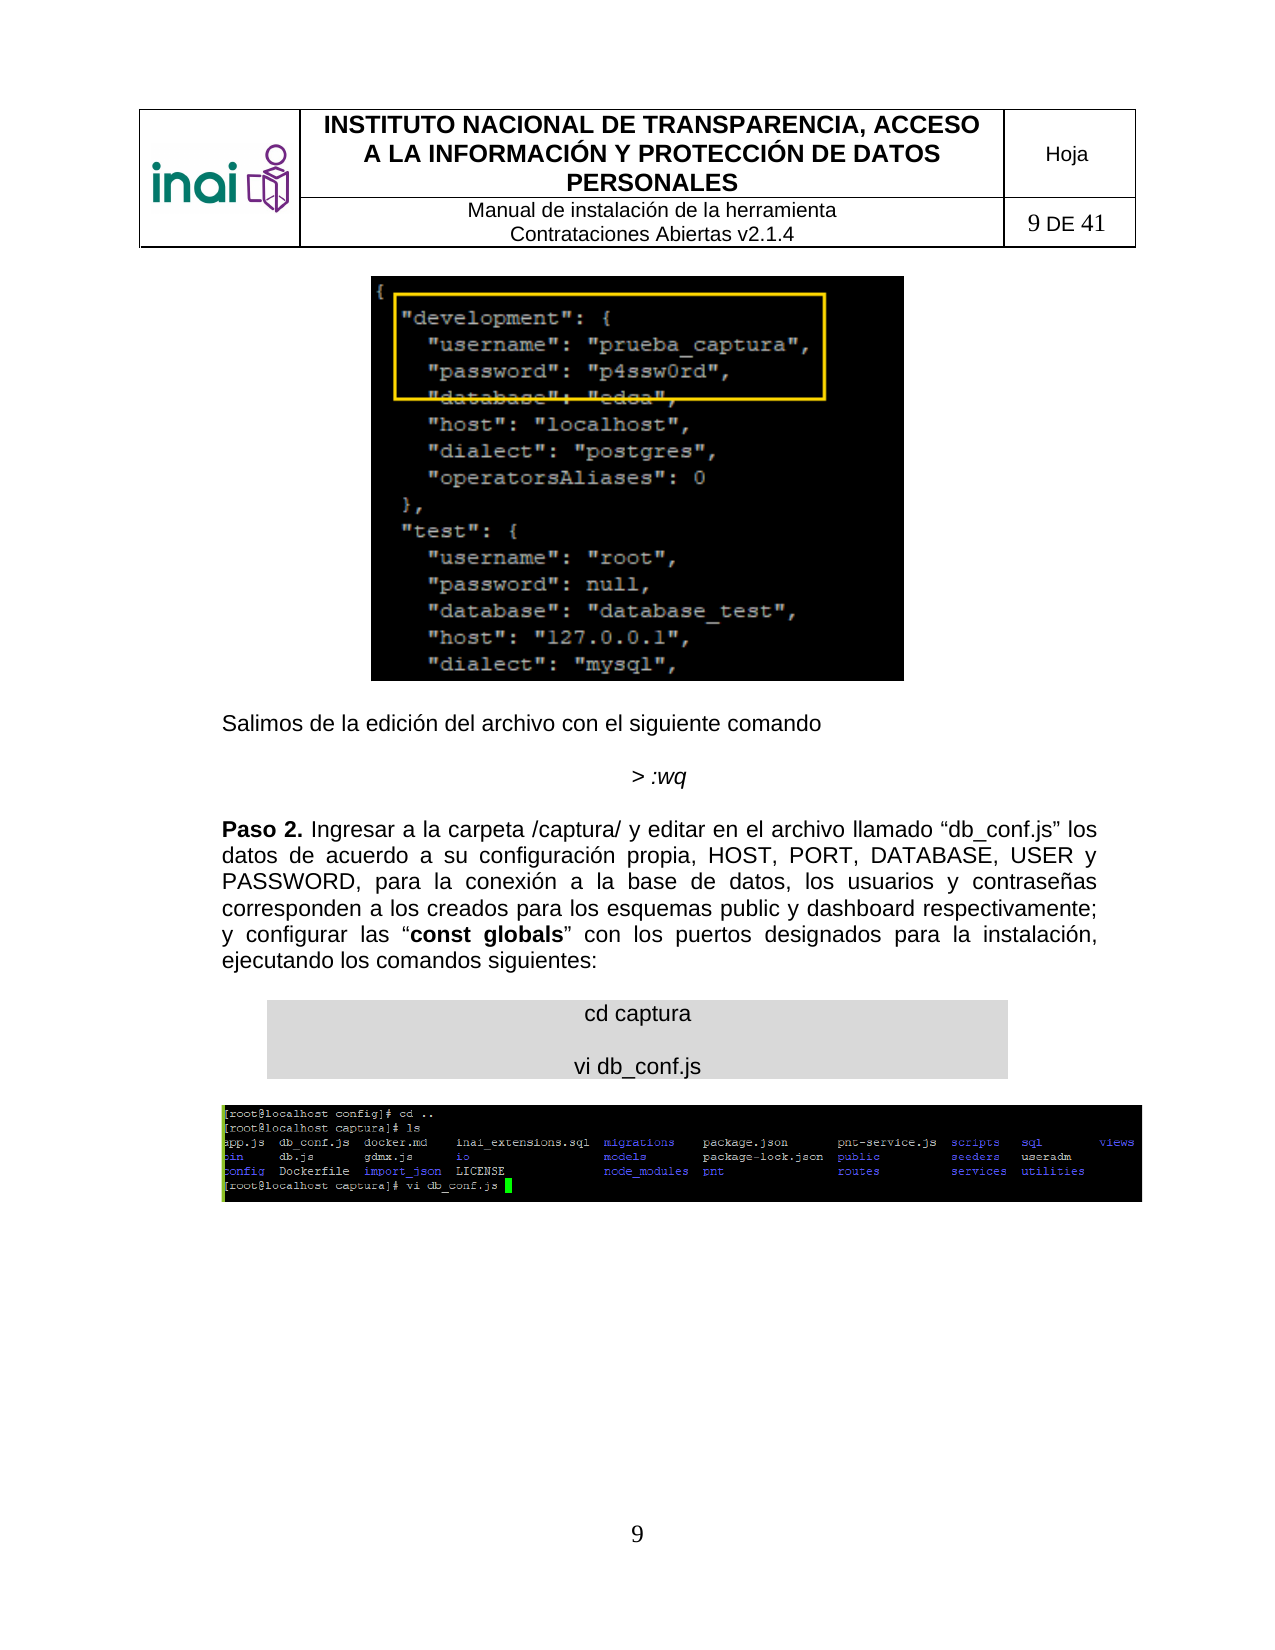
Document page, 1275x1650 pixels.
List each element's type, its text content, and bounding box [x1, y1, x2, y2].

text Paso 2. Ingresar a la carpeta /captura/ y editar en el archivo llamado “db_conf.js” los datos de acuerdo a su configuración propia, HOST, PORT, DATABASE, USER y PASSWORD, para la conexión a la base de datos, los usuarios y contraseñas corresponden a los creados para los esquemas public y dashboard respectivamente; y configurar las “const globals” con los puertos designados para la instalación, ejecutando los comandos siguientes: [222, 816, 1098, 974]
text Salimos de la edición del archivo con el siguiente comando [222, 710, 1098, 737]
picture [221, 1105, 1143, 1202]
table_header cd captura vi db_conf.js [267, 1000, 1008, 1079]
text > :wq [222, 763, 1098, 789]
picture [373, 279, 902, 679]
picture [150, 143, 294, 214]
